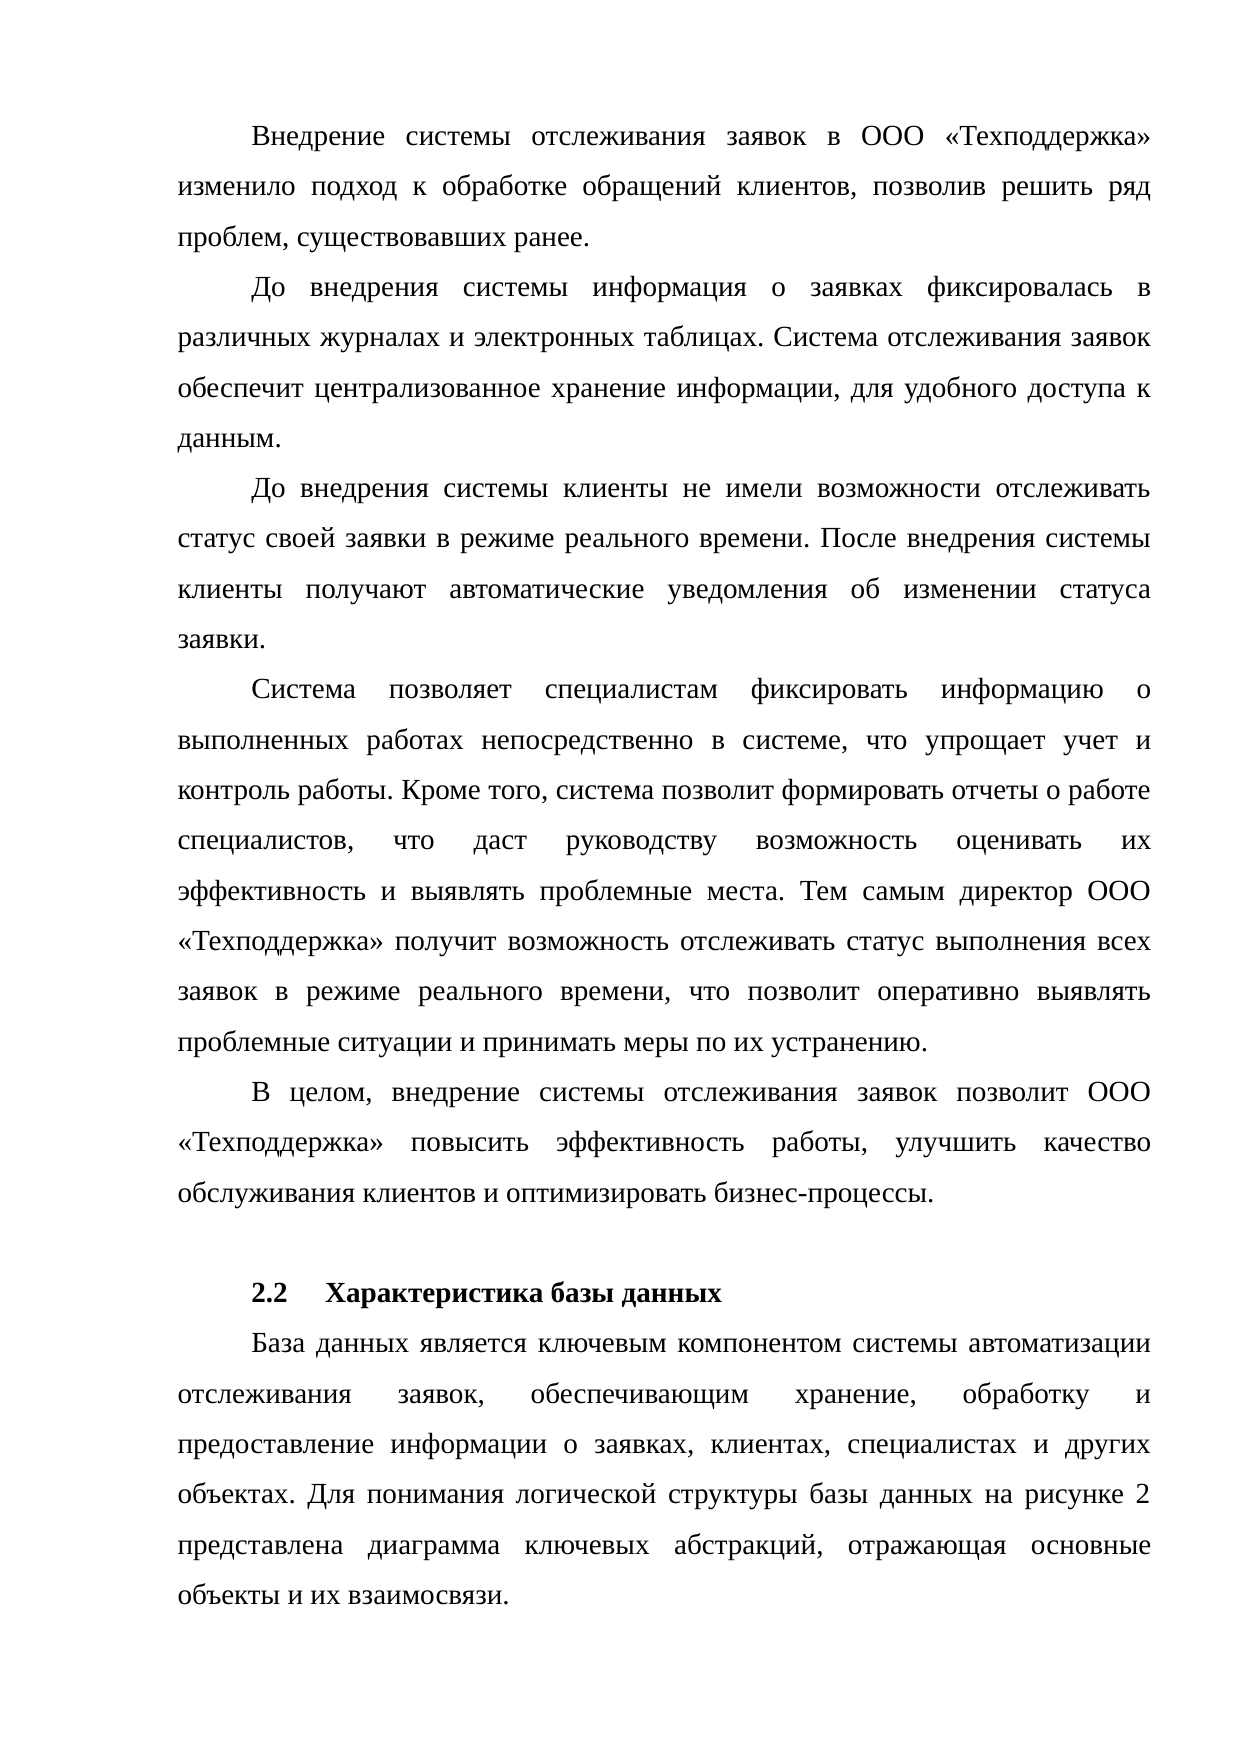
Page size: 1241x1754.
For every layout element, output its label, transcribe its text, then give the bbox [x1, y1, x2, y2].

text База данных является ключевым компонентом системы автоматизации отслеживания заявок, обеспечивающим хранение, обработку и предоставление информации о заявках, клиентах, специалистах и других объектах. Для понимания логической структуры базы данных на рисунке 2 представлена диаграмма ключевых абстракций, отражающая основные объекты и их взаимосвязи. [177, 1326, 1152, 1611]
text Внедрение системы отслеживания заявок в ООО «Техподдержка» изменило подход к обработке обращений клиентов, позволив решить ряд проблем, существовавших ранее. [177, 118, 1152, 252]
text Система позволяет специалистам фиксировать информацию о выполненных работах непосредственно в системе, что упрощает учет и контроль работы. Кроме того, система позволит формировать отчеты о работе специалистов, что даст руководству возможность оценивать их эффективность и выявлять проблемные места. Тем самым директор ООО «Техподдержка» получит возможность отслеживать статус выполнения всех заявок в режиме реального времени, что позволит оперативно выявлять проблемные ситуации и принимать меры по их устранению. [177, 672, 1152, 1057]
subtitle Характеристика базы данных [177, 1275, 1152, 1309]
text До внедрения системы клиенты не имели возможности отслеживать статус своей заявки в режиме реального времени. После внедрения системы клиенты получают автоматические уведомления об изменении статуса заявки. [177, 470, 1152, 655]
text До внедрения системы информация о заявках фиксировалась в различных журналах и электронных таблицах. Система отслеживания заявок обеспечит централизованное хранение информации, для удобного доступа к данным. [177, 269, 1152, 453]
text В целом, внедрение системы отслеживания заявок позволит ООО «Техподдержка» повысить эффективность работы, улучшить качество обслуживания клиентов и оптимизировать бизнес-процессы. [177, 1074, 1152, 1208]
